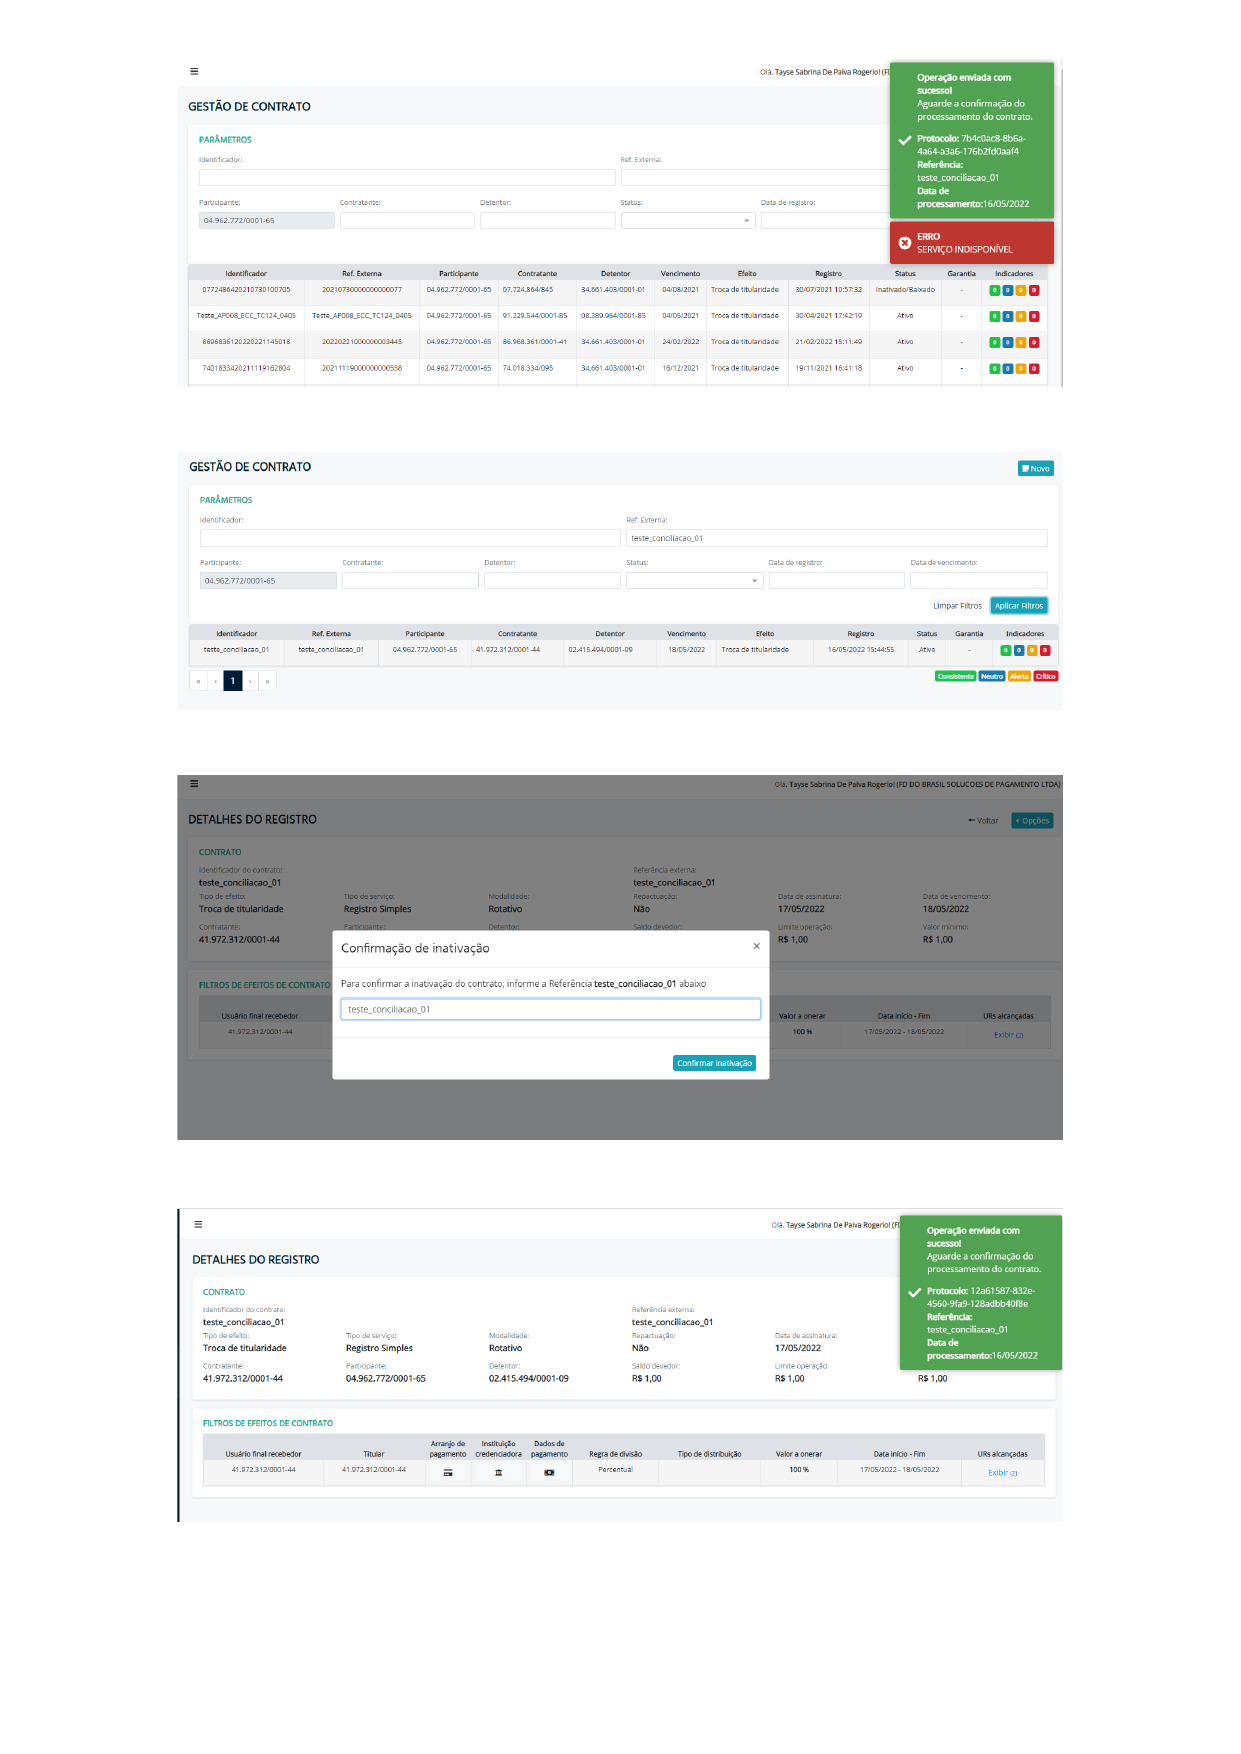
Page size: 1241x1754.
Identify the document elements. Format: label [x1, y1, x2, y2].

picture [177, 1205, 1063, 1522]
picture [177, 59, 1063, 387]
picture [177, 452, 1063, 710]
picture [177, 775, 1063, 1140]
